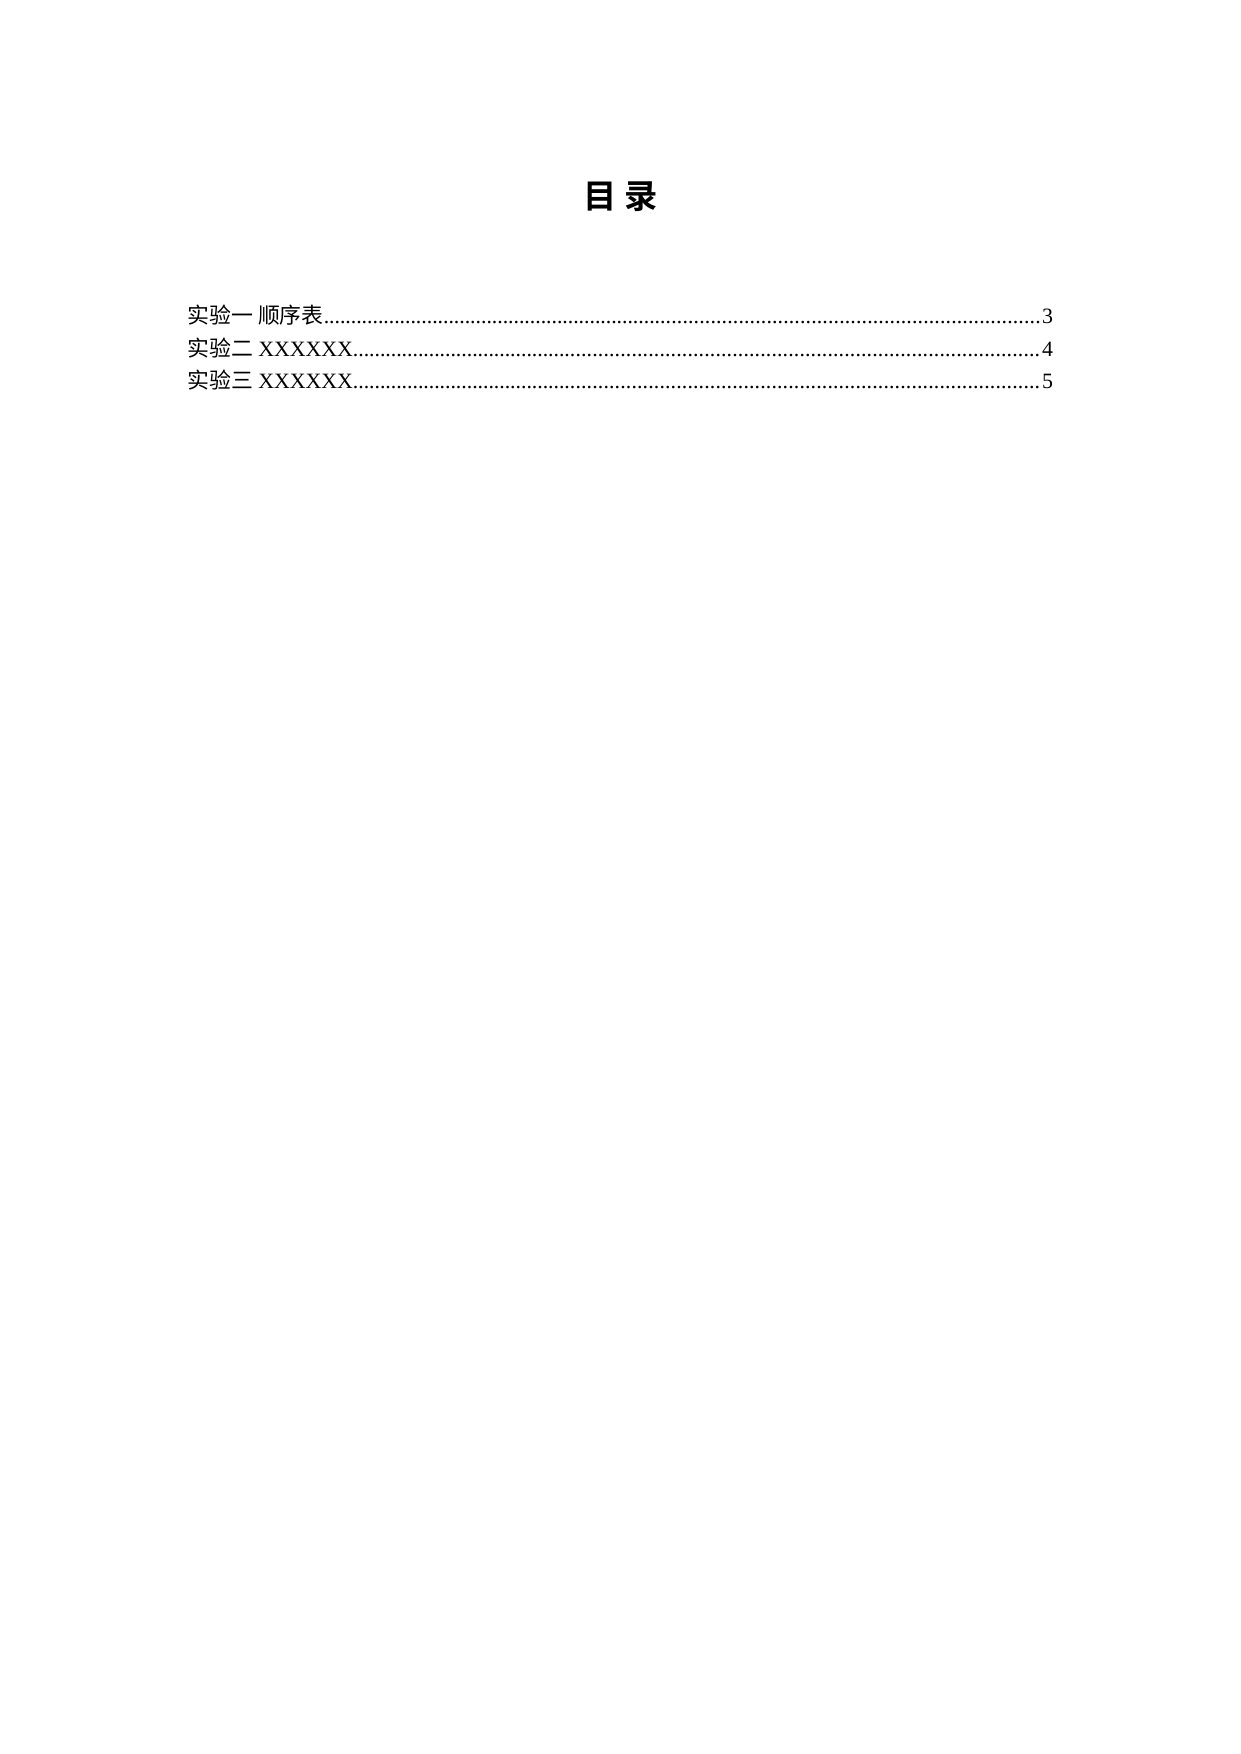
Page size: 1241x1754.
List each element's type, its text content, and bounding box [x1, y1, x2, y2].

text 目 录 [187, 162, 1053, 227]
